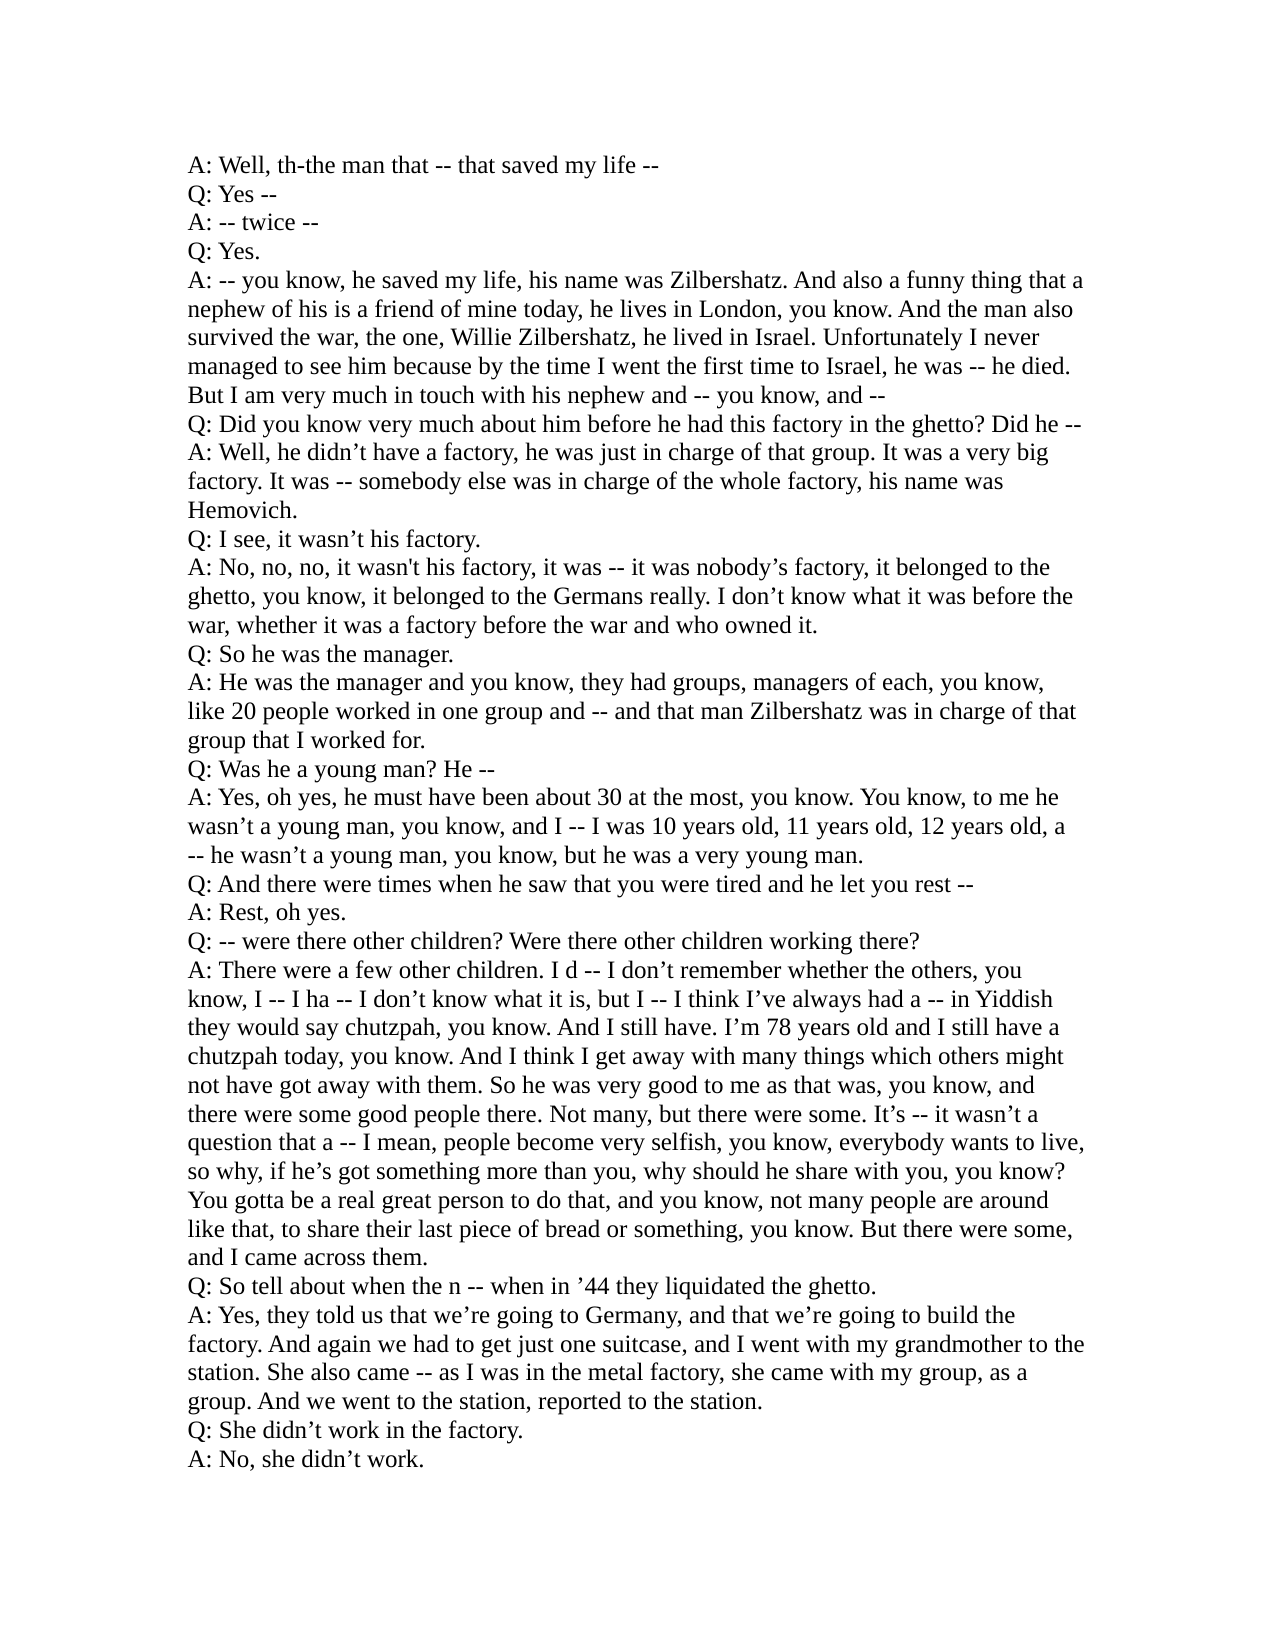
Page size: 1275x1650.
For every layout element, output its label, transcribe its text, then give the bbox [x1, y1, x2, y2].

text A: -- twice -- [187, 207, 1087, 236]
text A: -- you know, he saved my life, his name was Zilbershatz. And also a funny thing that a nephew of his is a friend of mine today, he lives in London, you know. And the man also survived the war, the one, Willie Zilbershatz, he lived in Israel. Unfortunately I never managed to see him because by the time I went the first time to Israel, he was -- he died. But I am very much in touch with his nephew and -- you know, and -- [187, 265, 1087, 409]
text A: Well, he didn’t have a factory, he was just in charge of that group. It was a very big factory. It was -- somebody else was in charge of the whole factory, his name was Hemovich. [187, 437, 1087, 524]
text A: No, she didn’t work. [187, 1444, 1087, 1472]
text Q: So he was the manager. [187, 639, 1087, 667]
text A: He was the manager and you know, they had groups, managers of each, you know, like 20 people worked in one group and -- and that man Zilbershatz was in charge of that group that I worked for. [187, 667, 1087, 754]
text A: There were a few other children. I d -- I don’t remember whether the others, you know, I -- I ha -- I don’t know what it is, but I -- I think I’ve always had a -- in Yiddish they would say chutzpah, you know. And I still have. I’m 78 years old and I still have a chutzpah today, you know. And I think I get away with many things which others might not have got away with them. So he was very good to me as that was, you know, and there were some good people there. Not many, but there were some. It’s -- it wasn’t a question that a -- I mean, people become very selfish, you know, everybody wants to live, so why, if he’s got something more than you, why should he share with you, you know? You gotta be a real great person to do that, and you know, not many people are around like that, to share their last piece of bread or something, you know. But there were some, and I came across them. [187, 955, 1087, 1271]
text A: Well, th-the man that -- that saved my life -- [187, 150, 1087, 179]
text Q: Yes -- [187, 179, 1087, 207]
text A: Yes, oh yes, he must have been about 30 at the most, you know. You know, to me he wasn’t a young man, you know, and I -- I was 10 years old, 11 years old, 12 years old, a -- he wasn’t a young man, you know, but he was a very young man. [187, 782, 1087, 869]
text A: No, no, no, it wasn't his factory, it was -- it was nobody’s factory, it belonged to the ghetto, you know, it belonged to the Germans really. I don’t know what it was before the war, whether it was a factory before the war and who owned it. [187, 552, 1087, 639]
text A: Yes, they told us that we’re going to Germany, and that we’re going to build the factory. And again we had to get just one suitcase, and I went with my grandmother to the station. She also came -- as I was in the metal factory, she came with my group, as a group. And we went to the station, reported to the station. [187, 1300, 1087, 1415]
text Q: So tell about when the n -- when in ’44 they liquidated the ghetto. [187, 1271, 1087, 1300]
text Q: Did you know very much about him before he had this factory in the ghetto? Did he -- [187, 409, 1087, 437]
text Q: Yes. [187, 236, 1087, 265]
text Q: Was he a young man? He -- [187, 754, 1087, 782]
text Q: -- were there other children? Were there other children working there? [187, 926, 1087, 955]
text Q: She didn’t work in the factory. [187, 1415, 1087, 1444]
text Q: And there were times when he saw that you were tired and he let you rest -- [187, 869, 1087, 897]
text A: Rest, oh yes. [187, 897, 1087, 926]
text Q: I see, it wasn’t his factory. [187, 524, 1087, 552]
